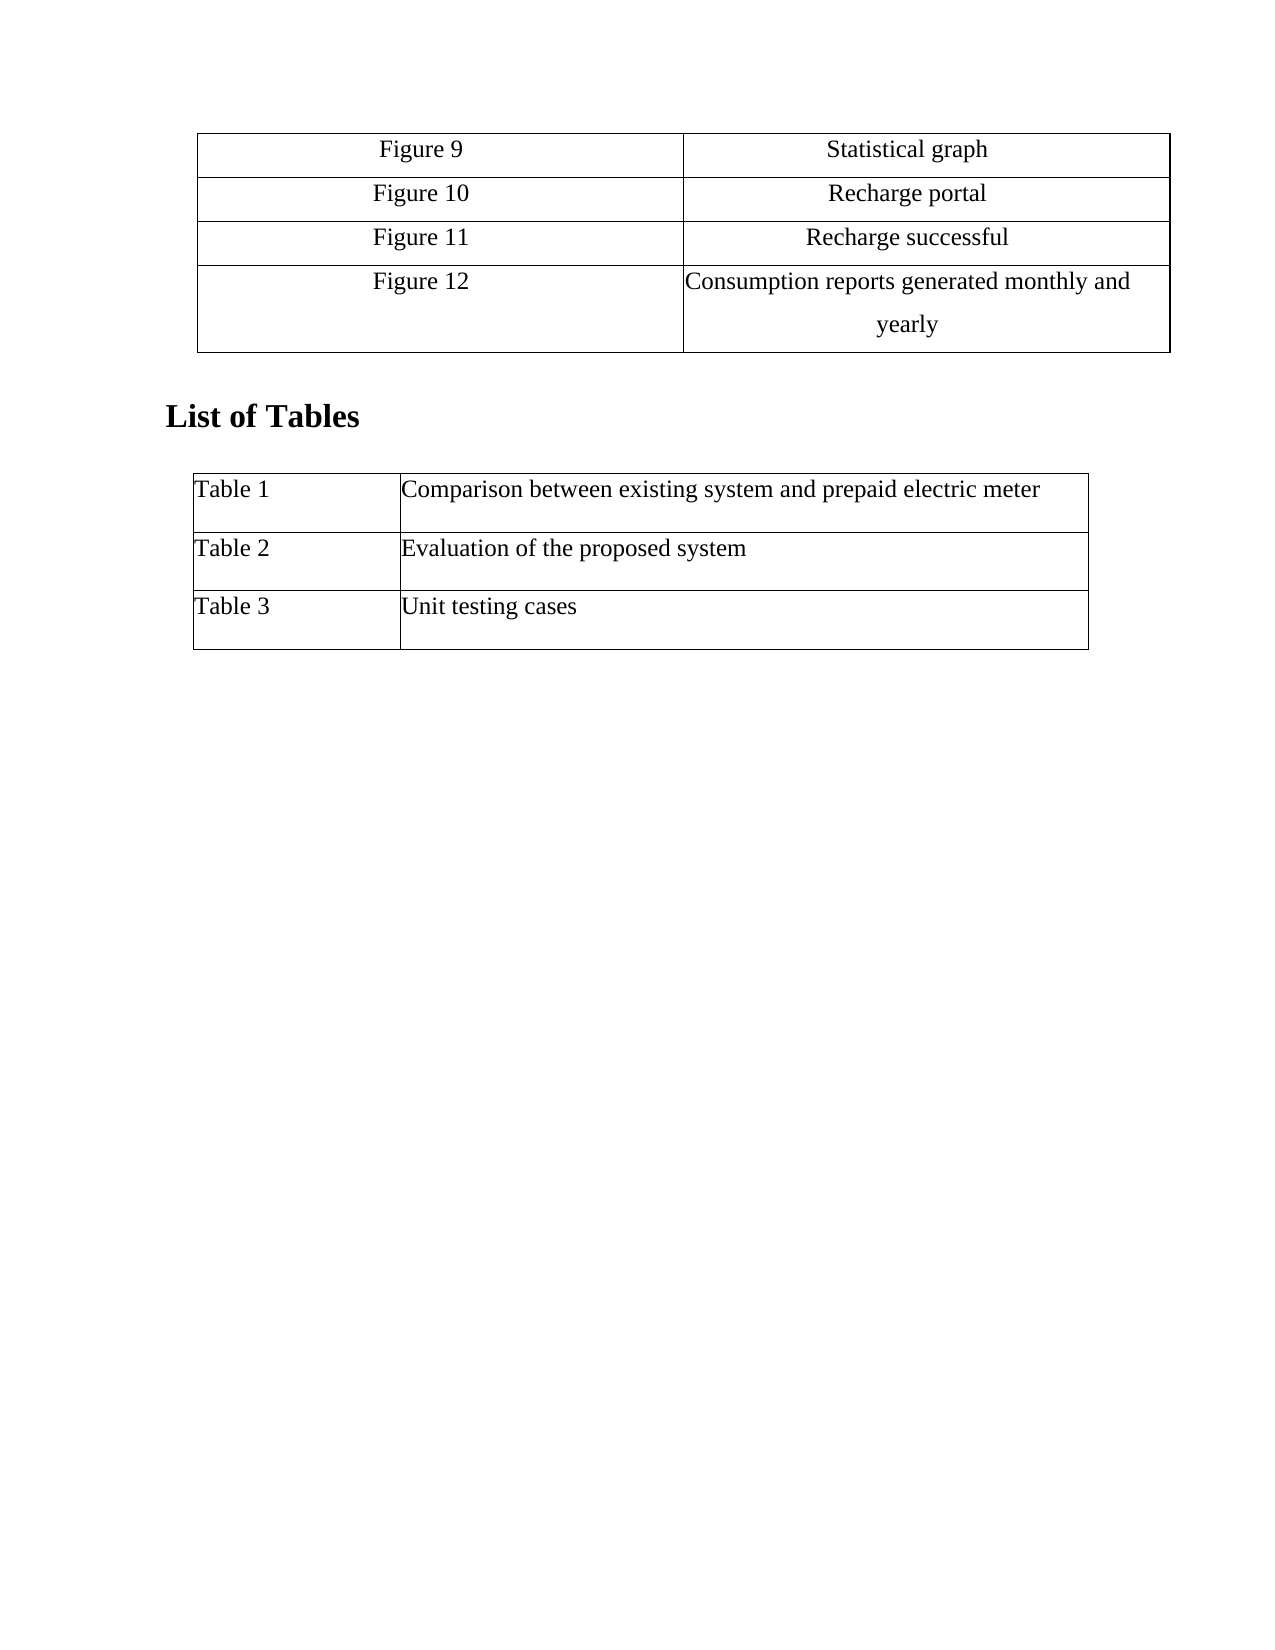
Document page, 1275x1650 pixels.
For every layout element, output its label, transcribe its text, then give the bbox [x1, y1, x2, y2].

table_cell Table 2 [194, 533, 400, 590]
table_cell Recharge successful [684, 222, 1169, 265]
table_cell Figure 10 [198, 178, 683, 221]
table_cell Unit testing cases [401, 591, 1088, 648]
table_cell Statistical graph [684, 134, 1169, 177]
table_cell Table 3 [194, 591, 400, 648]
text List of Tables [90, 396, 1184, 435]
table_cell Recharge portal [684, 178, 1169, 221]
table_cell Figure 12 [198, 266, 683, 352]
table_header Table 1 [194, 474, 400, 532]
table_header Comparison between existing system and prepaid electric meter [401, 474, 1088, 532]
table_cell Evaluation of the proposed system [401, 533, 1088, 590]
table_cell Consumption reports generated monthly and yearly [684, 266, 1169, 352]
table_cell Figure 11 [198, 222, 683, 265]
table_cell Figure 9 [198, 134, 683, 177]
